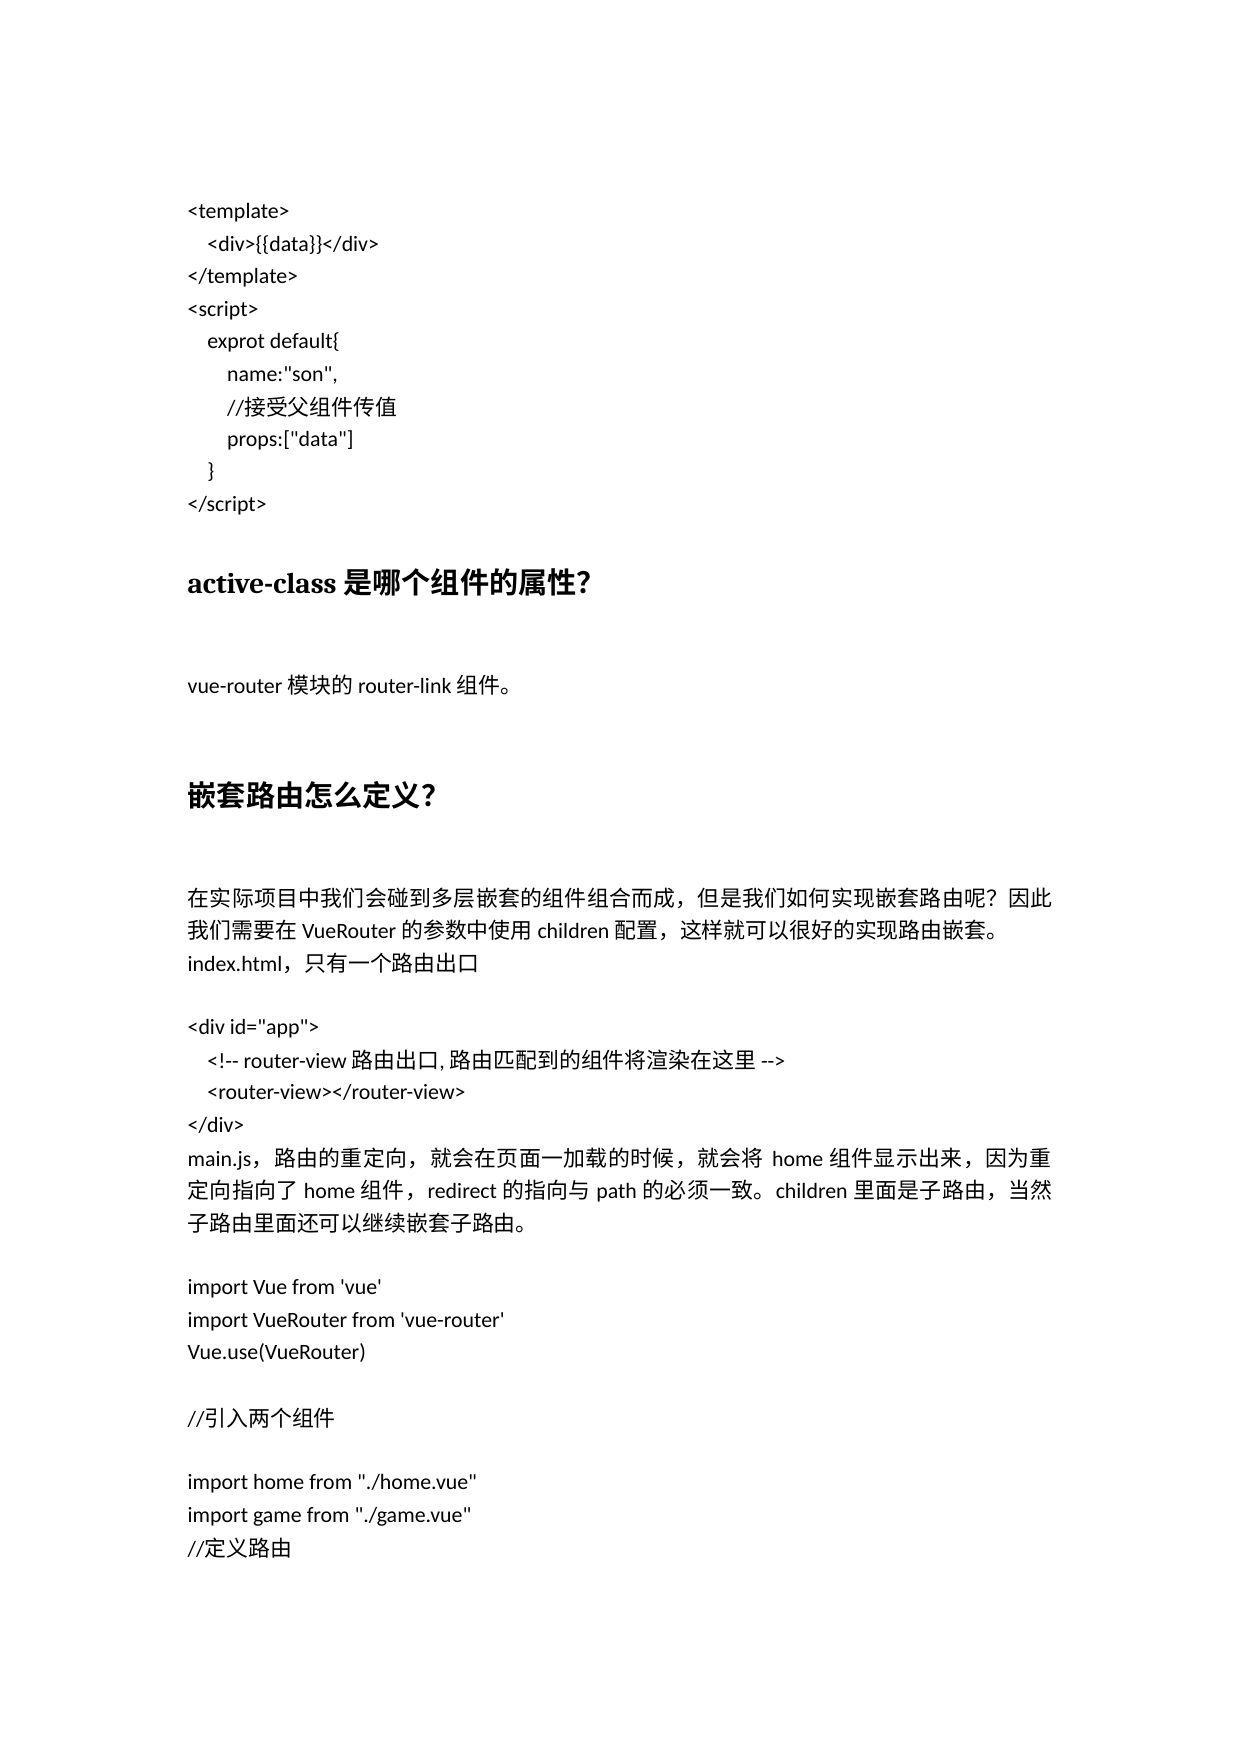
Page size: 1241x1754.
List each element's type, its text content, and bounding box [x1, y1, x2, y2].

text } [187, 454, 1053, 487]
text vue-router 模块的 router-link 组件。 [187, 667, 1053, 700]
text 在实际项目中我们会碰到多层嵌套的组件组合而成，但是我们如何实现嵌套路由呢？因此我们需要在 VueRouter 的参数中使用 children 配置，这样就可以很好的实现路由嵌套。 [187, 881, 1053, 946]
subtitle active-class 是哪个组件的属性？ [187, 549, 1053, 614]
text import game from "./game.vue" [187, 1498, 1053, 1531]
text <router-view></router-view> [187, 1076, 1053, 1108]
text <script> [187, 292, 1053, 324]
text //定义路由 [187, 1531, 1053, 1563]
text <template> [187, 194, 1053, 227]
text </template> [187, 259, 1053, 292]
text //接受父组件传值 [187, 389, 1053, 422]
text </div> [187, 1108, 1053, 1141]
text index.html，只有一个路由出口 [187, 946, 1053, 978]
text //引入两个组件 [187, 1401, 1053, 1433]
text Vue.use(VueRouter) [187, 1336, 1053, 1368]
subtitle 嵌套路由怎么定义？ [187, 762, 1053, 827]
text main.js，路由的重定向，就会在页面一加载的时候，就会将 home 组件显示出来，因为重定向指向了 home 组件，redirect 的指向与 path 的必须一致。children 里面是子路由，当然子路由里面还可以继续嵌套子路由。 [187, 1141, 1053, 1238]
text name:"son", [187, 357, 1053, 389]
text import VueRouter from 'vue-router' [187, 1303, 1053, 1336]
text import home from "./home.vue" [187, 1466, 1053, 1498]
text <!-- router-view 路由出口, 路由匹配到的组件将渲染在这里 --> [187, 1043, 1053, 1076]
text import Vue from 'vue' [187, 1271, 1053, 1303]
text </script> [187, 487, 1053, 519]
text <div id="app"> [187, 1011, 1053, 1043]
text <div>{{data}}</div> [187, 227, 1053, 259]
text exprot default{ [187, 324, 1053, 357]
text props:["data"] [187, 422, 1053, 454]
